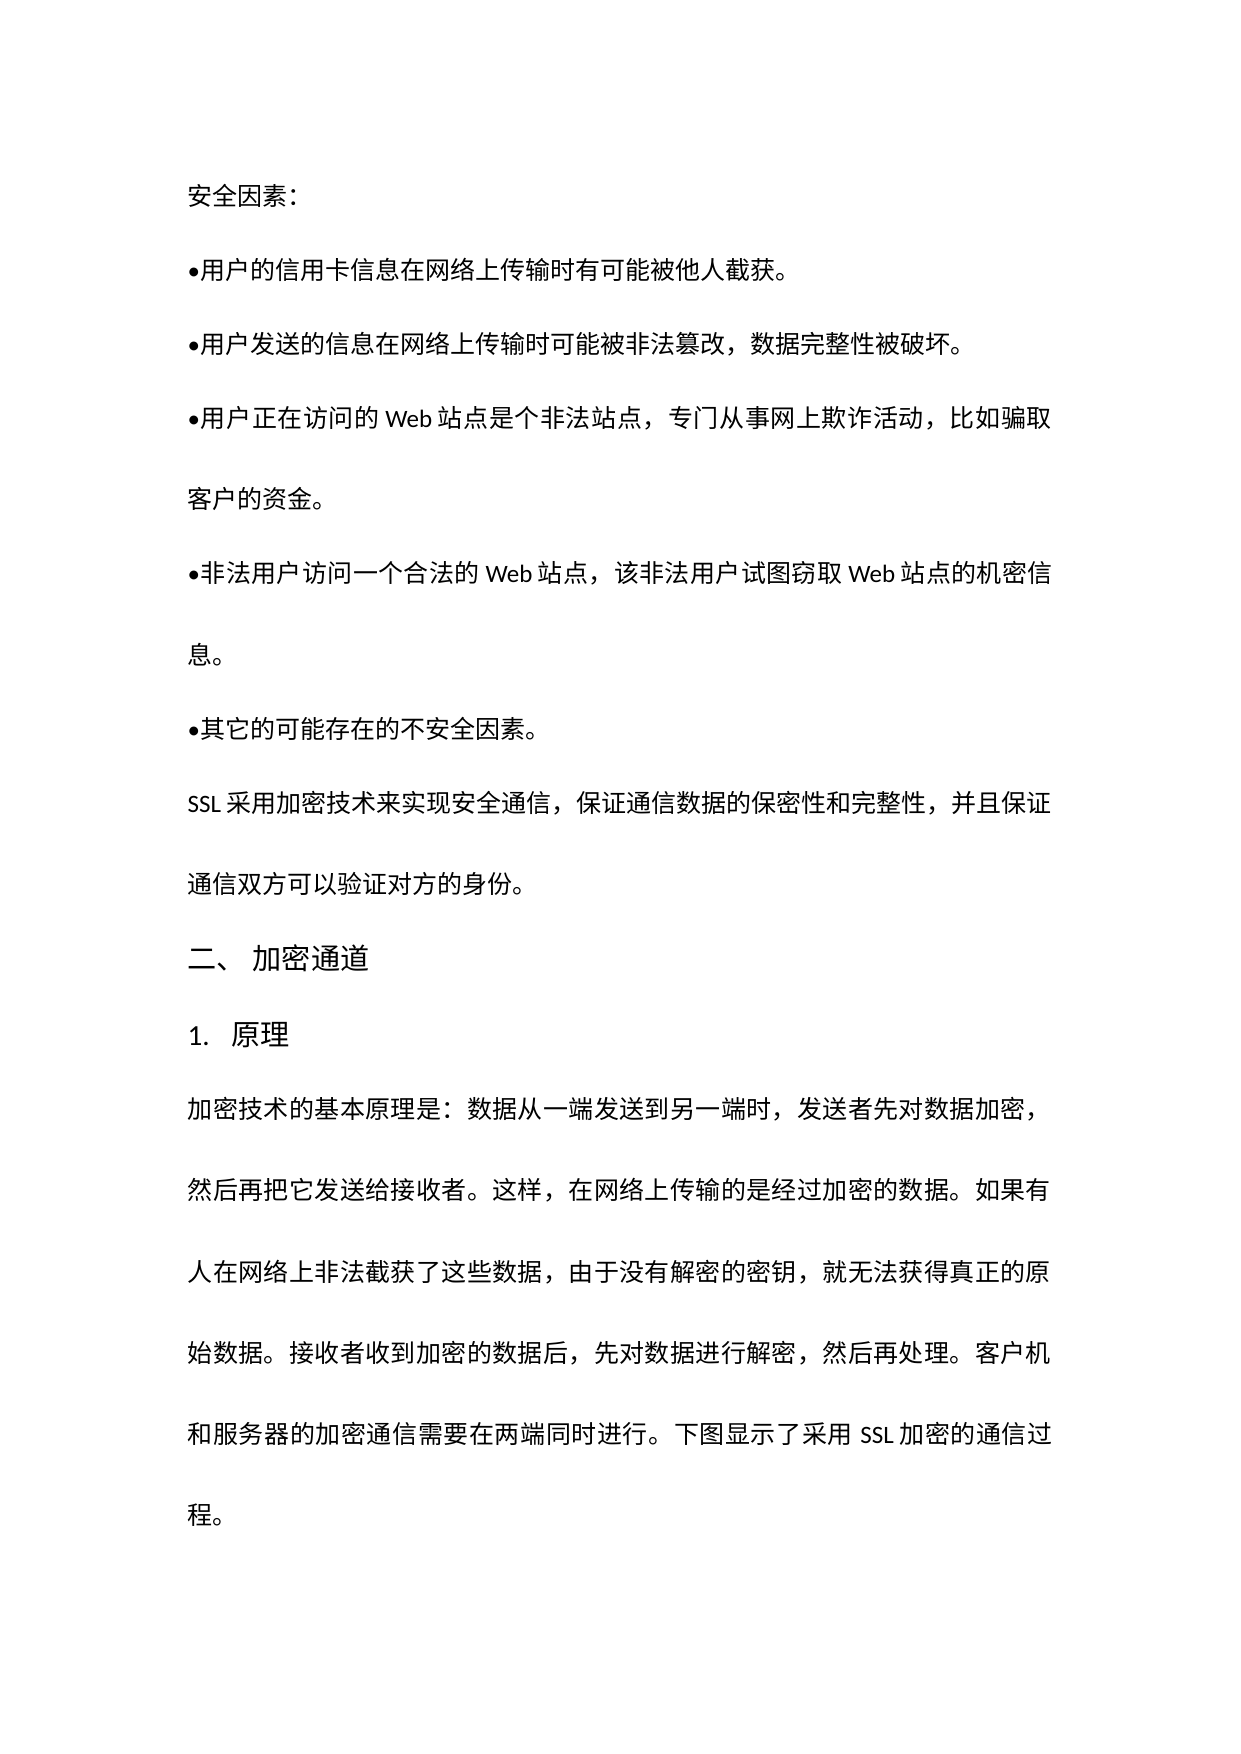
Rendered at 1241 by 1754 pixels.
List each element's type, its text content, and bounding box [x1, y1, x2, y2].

text 加密技术的基本原理是：数据从一端发送到另一端时，发送者先对数据加密，然后再把它发送给接收者。这样，在网络上传输的是经过加密的数据。如果有人在网络上非法截获了这些数据，由于没有解密的密钥，就无法获得真正的原始数据。接收者收到加密的数据后，先对数据进行解密，然后再处理。客户机和服务器的加密通信需要在两端同时进行。下图显示了采用SSL加密的通信过程。 [187, 1075, 1053, 1546]
text •其它的可能存在的不安全因素。 [187, 695, 1053, 760]
list 原理 [187, 1000, 1053, 1065]
text •非法用户访问一个合法的Web站点，该非法用户试图窃取Web站点的机密信息。 [187, 539, 1053, 686]
text •用户发送的信息在网络上传输时可能被非法篡改，数据完整性被破坏。 [187, 310, 1053, 375]
text •用户正在访问的Web站点是个非法站点，专门从事网上欺诈活动，比如骗取客户的资金。 [187, 384, 1053, 530]
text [187, 162, 1053, 227]
list 加密通道 [187, 924, 1053, 989]
text SSL采用加密技术来实现安全通信，保证通信数据的保密性和完整性，并且保证通信双方可以验证对方的身份。 [187, 769, 1053, 915]
text •用户的信用卡信息在网络上传输时有可能被他人截获。 [187, 236, 1053, 301]
